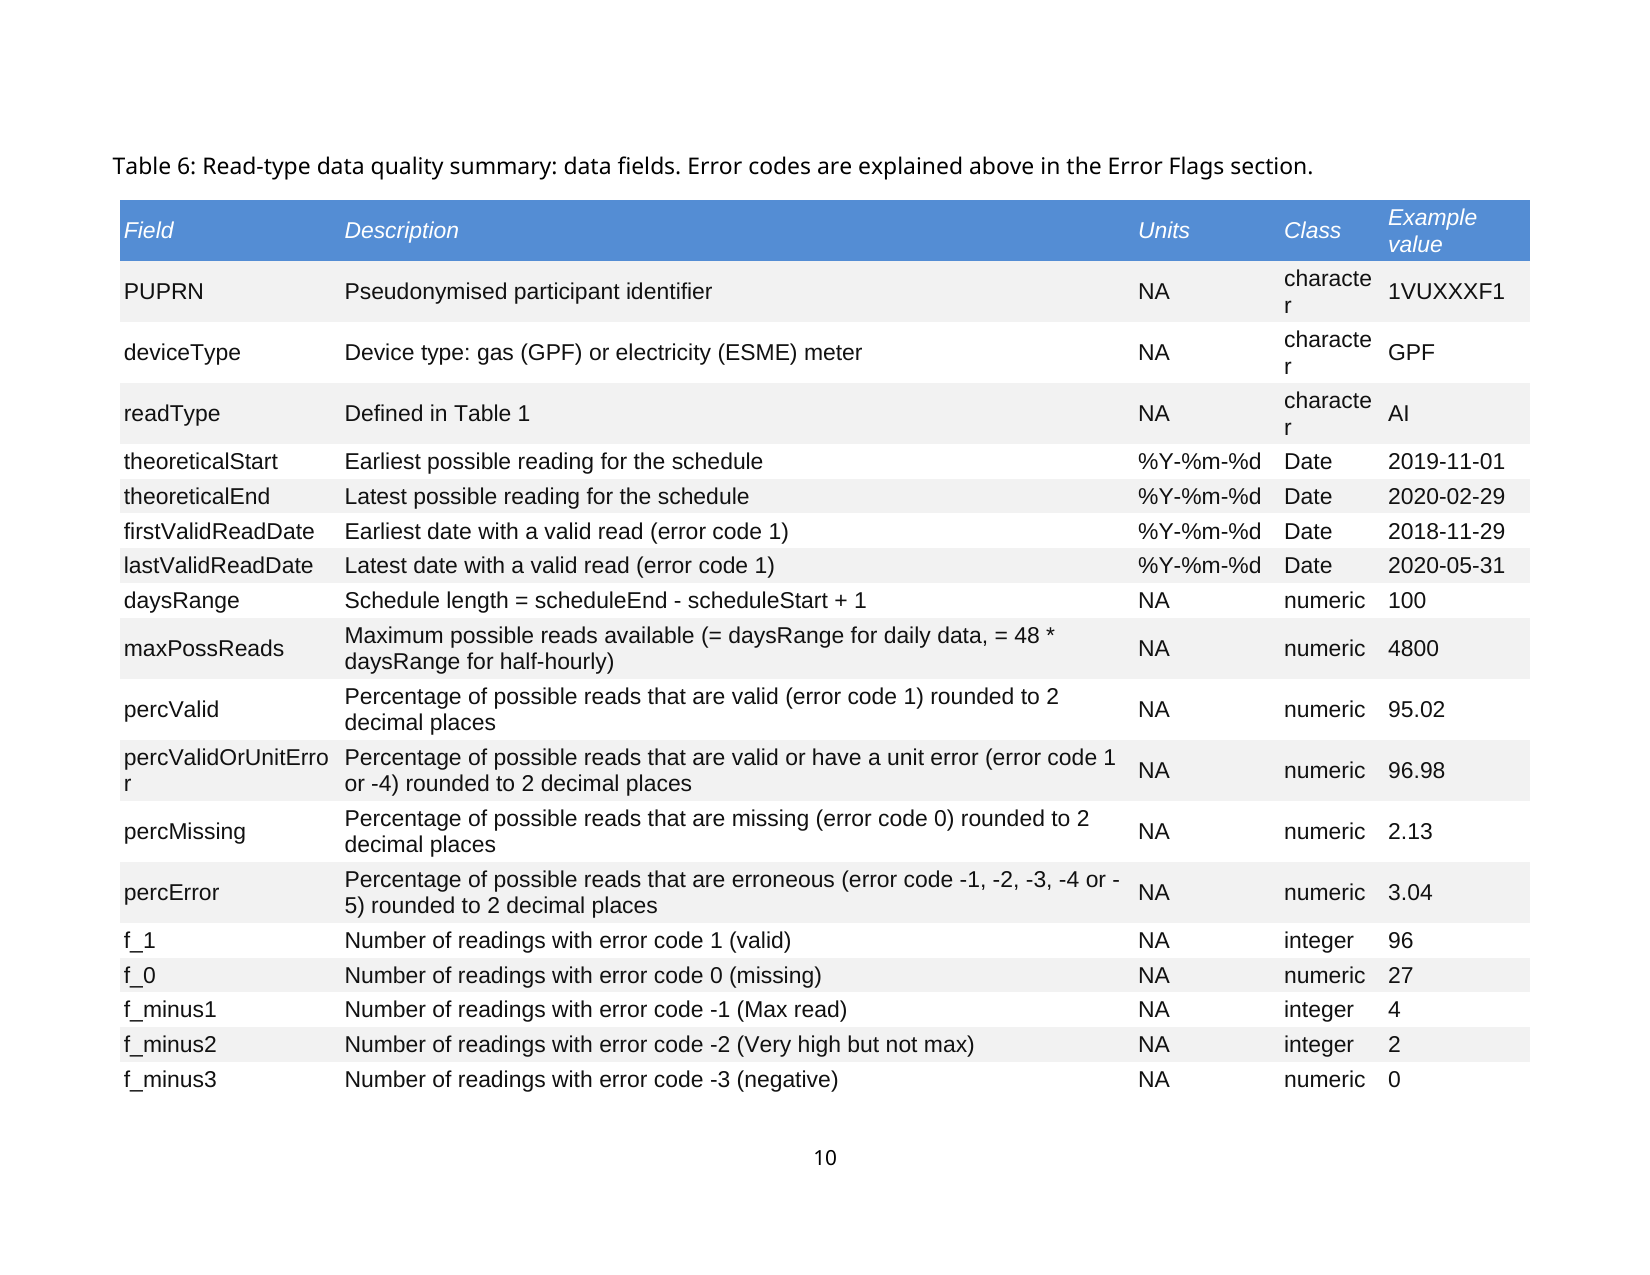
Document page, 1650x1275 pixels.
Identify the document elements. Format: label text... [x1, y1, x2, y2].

table_cell 2019-11-01 [1384, 444, 1530, 479]
table_cell f_0 [120, 958, 340, 992]
table_cell Date [1280, 479, 1384, 513]
table_cell NA [1134, 583, 1280, 618]
table_cell AI [1384, 383, 1530, 444]
table_cell 2018-11-29 [1384, 514, 1530, 548]
table_cell theoreticalEnd [120, 479, 340, 513]
table_cell %Y-%m-%d [1134, 444, 1280, 479]
table_header Description [340, 200, 1134, 261]
table_header Field [120, 200, 340, 261]
table_cell NA [1134, 992, 1280, 1027]
table_cell Latest date with a valid read (error code 1) [340, 548, 1134, 583]
table_cell NA [1134, 1027, 1280, 1062]
table_cell numeric [1280, 958, 1384, 992]
table_cell 96 [1384, 923, 1530, 957]
table_cell %Y-%m-%d [1134, 514, 1280, 548]
table_cell Pseudonymised participant identifier [340, 261, 1134, 322]
table_cell Device type: gas (GPF) or electricity (ESME) meter [340, 322, 1134, 383]
table_cell character [1280, 383, 1384, 444]
table_cell theoreticalStart [120, 444, 340, 479]
table_cell GPF [1384, 322, 1530, 383]
table_cell NA [1134, 322, 1280, 383]
table_cell percValid [120, 679, 340, 740]
table_cell NA [1134, 261, 1280, 322]
table_cell 0 [1384, 1062, 1530, 1096]
table_cell Number of readings with error code -3 (negative) [340, 1062, 1134, 1096]
table_cell numeric [1280, 1062, 1384, 1096]
table_cell percMissing [120, 801, 340, 862]
table_cell NA [1134, 958, 1280, 992]
table_cell integer [1280, 992, 1384, 1027]
table_cell Date [1280, 548, 1384, 583]
table_cell Earliest possible reading for the schedule [340, 444, 1134, 479]
table_cell character [1280, 261, 1384, 322]
table_cell 2020-05-31 [1384, 548, 1530, 583]
table_cell Percentage of possible reads that are missing (error code 0) rounded to 2 decimal places [340, 801, 1134, 862]
table_cell 27 [1384, 958, 1530, 992]
table_cell PUPRN [120, 261, 340, 322]
table_cell numeric [1280, 801, 1384, 862]
table_cell Percentage of possible reads that are erroneous (error code -1, -2, -3, -4 or -5) rounded to 2 decimal places [340, 862, 1134, 923]
table_cell lastValidReadDate [120, 548, 340, 583]
table_cell %Y-%m-%d [1134, 479, 1280, 513]
table_cell Number of readings with error code -1 (Max read) [340, 992, 1134, 1027]
table_cell 2020-02-29 [1384, 479, 1530, 513]
table_cell Latest possible reading for the schedule [340, 479, 1134, 513]
table_cell daysRange [120, 583, 340, 618]
table_cell Number of readings with error code -2 (Very high but not max) [340, 1027, 1134, 1062]
table_header Units [1134, 200, 1280, 261]
table_cell %Y-%m-%d [1134, 548, 1280, 583]
table_cell firstValidReadDate [120, 514, 340, 548]
table_cell f_minus2 [120, 1027, 340, 1062]
table_cell character [1280, 322, 1384, 383]
table_cell integer [1280, 1027, 1384, 1062]
table_cell f_minus3 [120, 1062, 340, 1096]
text Table 6: Read-type data quality summary: data fields. Error codes are explained above in the Error Flags section. [112, 150, 1537, 181]
table_cell 1VUXXXF1 [1384, 261, 1530, 322]
table_cell f_minus1 [120, 992, 340, 1027]
table_cell integer [1280, 923, 1384, 957]
table_cell 2 [1384, 1027, 1530, 1062]
table_cell Defined in Table 1 [340, 383, 1134, 444]
table_cell maxPossReads [120, 618, 340, 679]
table_cell numeric [1280, 679, 1384, 740]
table_cell Date [1280, 444, 1384, 479]
table_cell numeric [1280, 618, 1384, 679]
table_cell Number of readings with error code 1 (valid) [340, 923, 1134, 957]
table_cell NA [1134, 862, 1280, 923]
table_cell readType [120, 383, 340, 444]
table_cell 3.04 [1384, 862, 1530, 923]
table_cell NA [1134, 679, 1280, 740]
table_cell numeric [1280, 862, 1384, 923]
table_cell 96.98 [1384, 740, 1530, 801]
table_cell NA [1134, 801, 1280, 862]
table_cell 100 [1384, 583, 1530, 618]
table_header Class [1280, 200, 1384, 261]
table_cell 4 [1384, 992, 1530, 1027]
table_cell NA [1134, 923, 1280, 957]
table_cell f_1 [120, 923, 340, 957]
table_cell deviceType [120, 322, 340, 383]
table_cell numeric [1280, 583, 1384, 618]
table_cell Maximum possible reads available (= daysRange for daily data, = 48 * daysRange for half-hourly) [340, 618, 1134, 679]
table_cell percError [120, 862, 340, 923]
table_cell NA [1134, 618, 1280, 679]
table_cell NA [1134, 740, 1280, 801]
table_cell numeric [1280, 740, 1384, 801]
table_header Example value [1384, 200, 1530, 261]
table_cell percValidOrUnitError [120, 740, 340, 801]
table_cell 95.02 [1384, 679, 1530, 740]
table_cell Date [1280, 514, 1384, 548]
table_cell NA [1134, 383, 1280, 444]
table_cell Percentage of possible reads that are valid (error code 1) rounded to 2 decimal places [340, 679, 1134, 740]
table_cell NA [1134, 1062, 1280, 1096]
table_cell 2.13 [1384, 801, 1530, 862]
table_cell Number of readings with error code 0 (missing) [340, 958, 1134, 992]
table_cell 4800 [1384, 618, 1530, 679]
table_cell Earliest date with a valid read (error code 1) [340, 514, 1134, 548]
table_cell Percentage of possible reads that are valid or have a unit error (error code 1 or -4) rounded to 2 decimal places [340, 740, 1134, 801]
table_cell Schedule length = scheduleEnd - scheduleStart + 1 [340, 583, 1134, 618]
